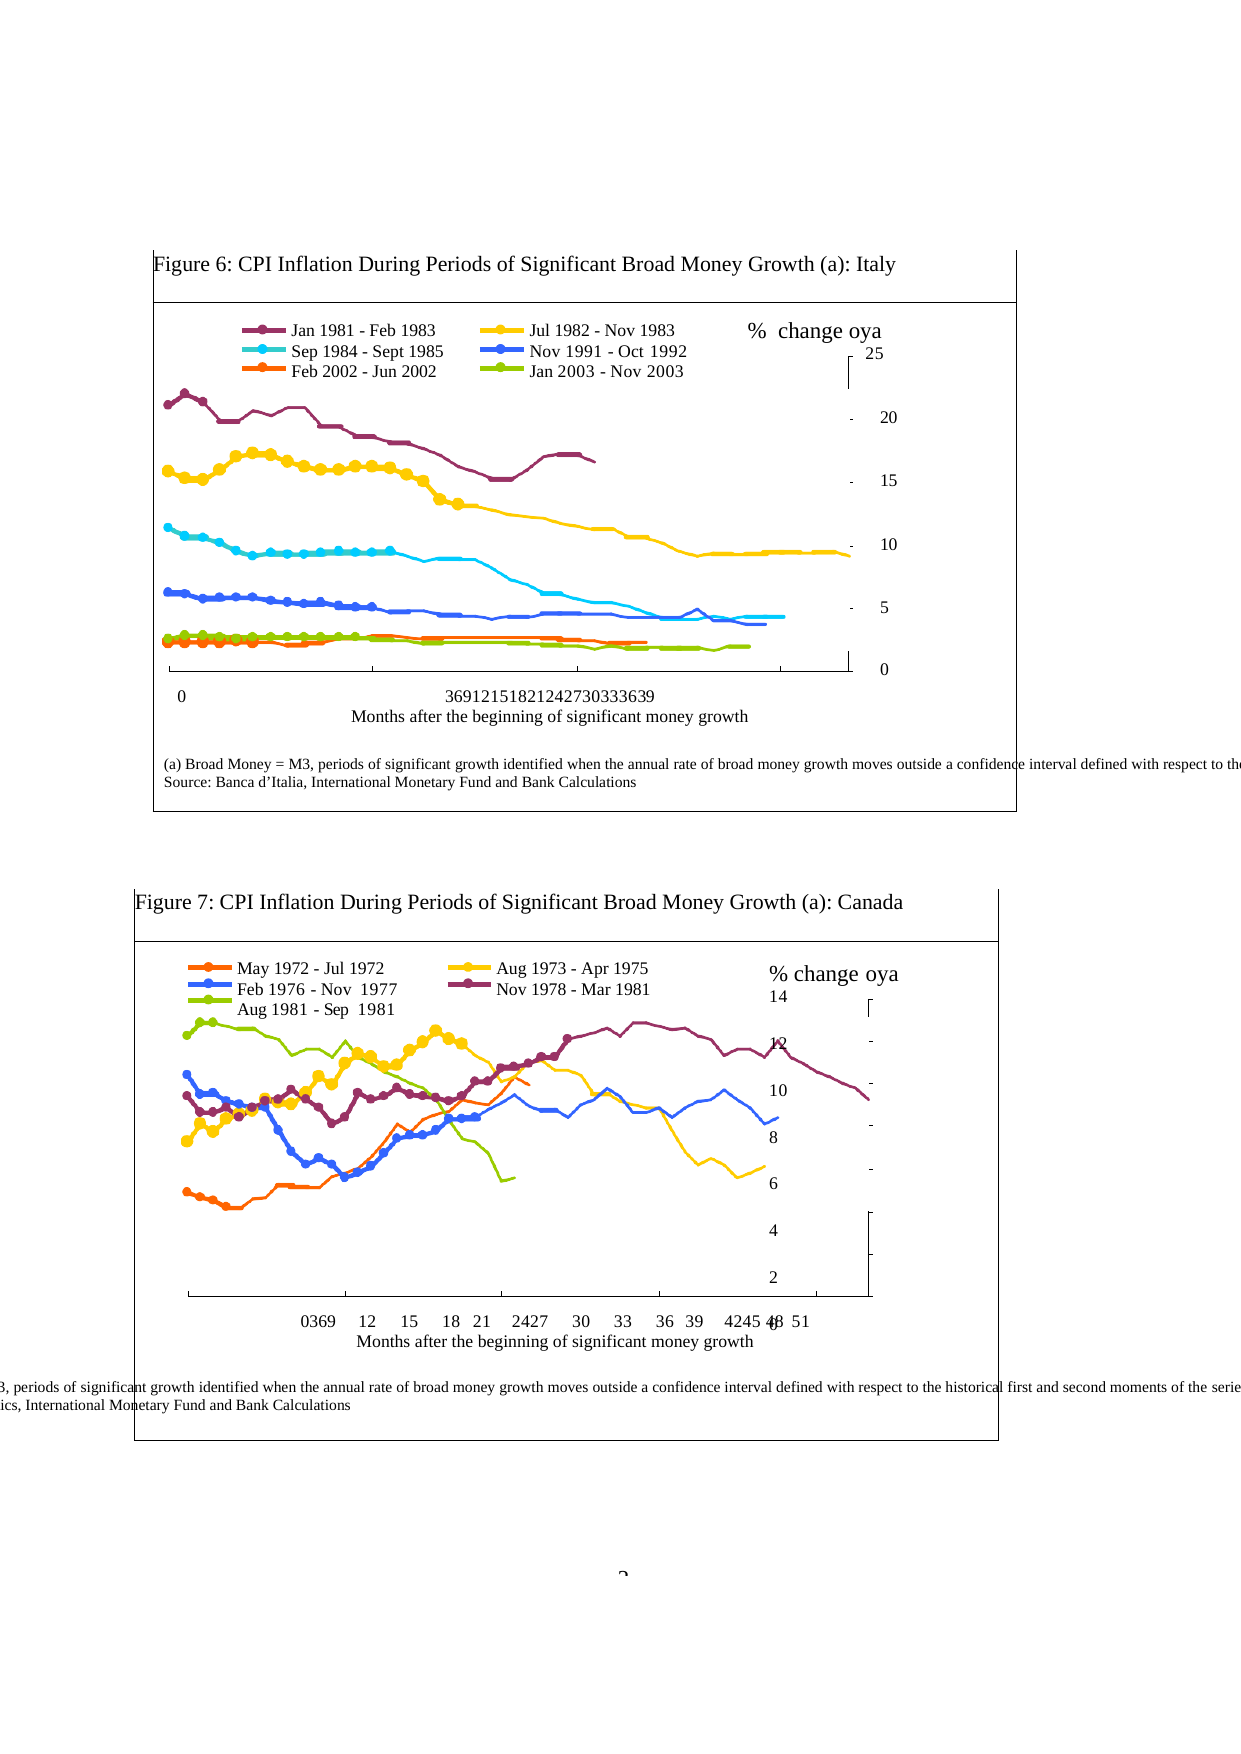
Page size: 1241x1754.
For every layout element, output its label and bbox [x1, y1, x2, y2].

picture [180, 1017, 870, 1211]
picture [161, 388, 851, 652]
